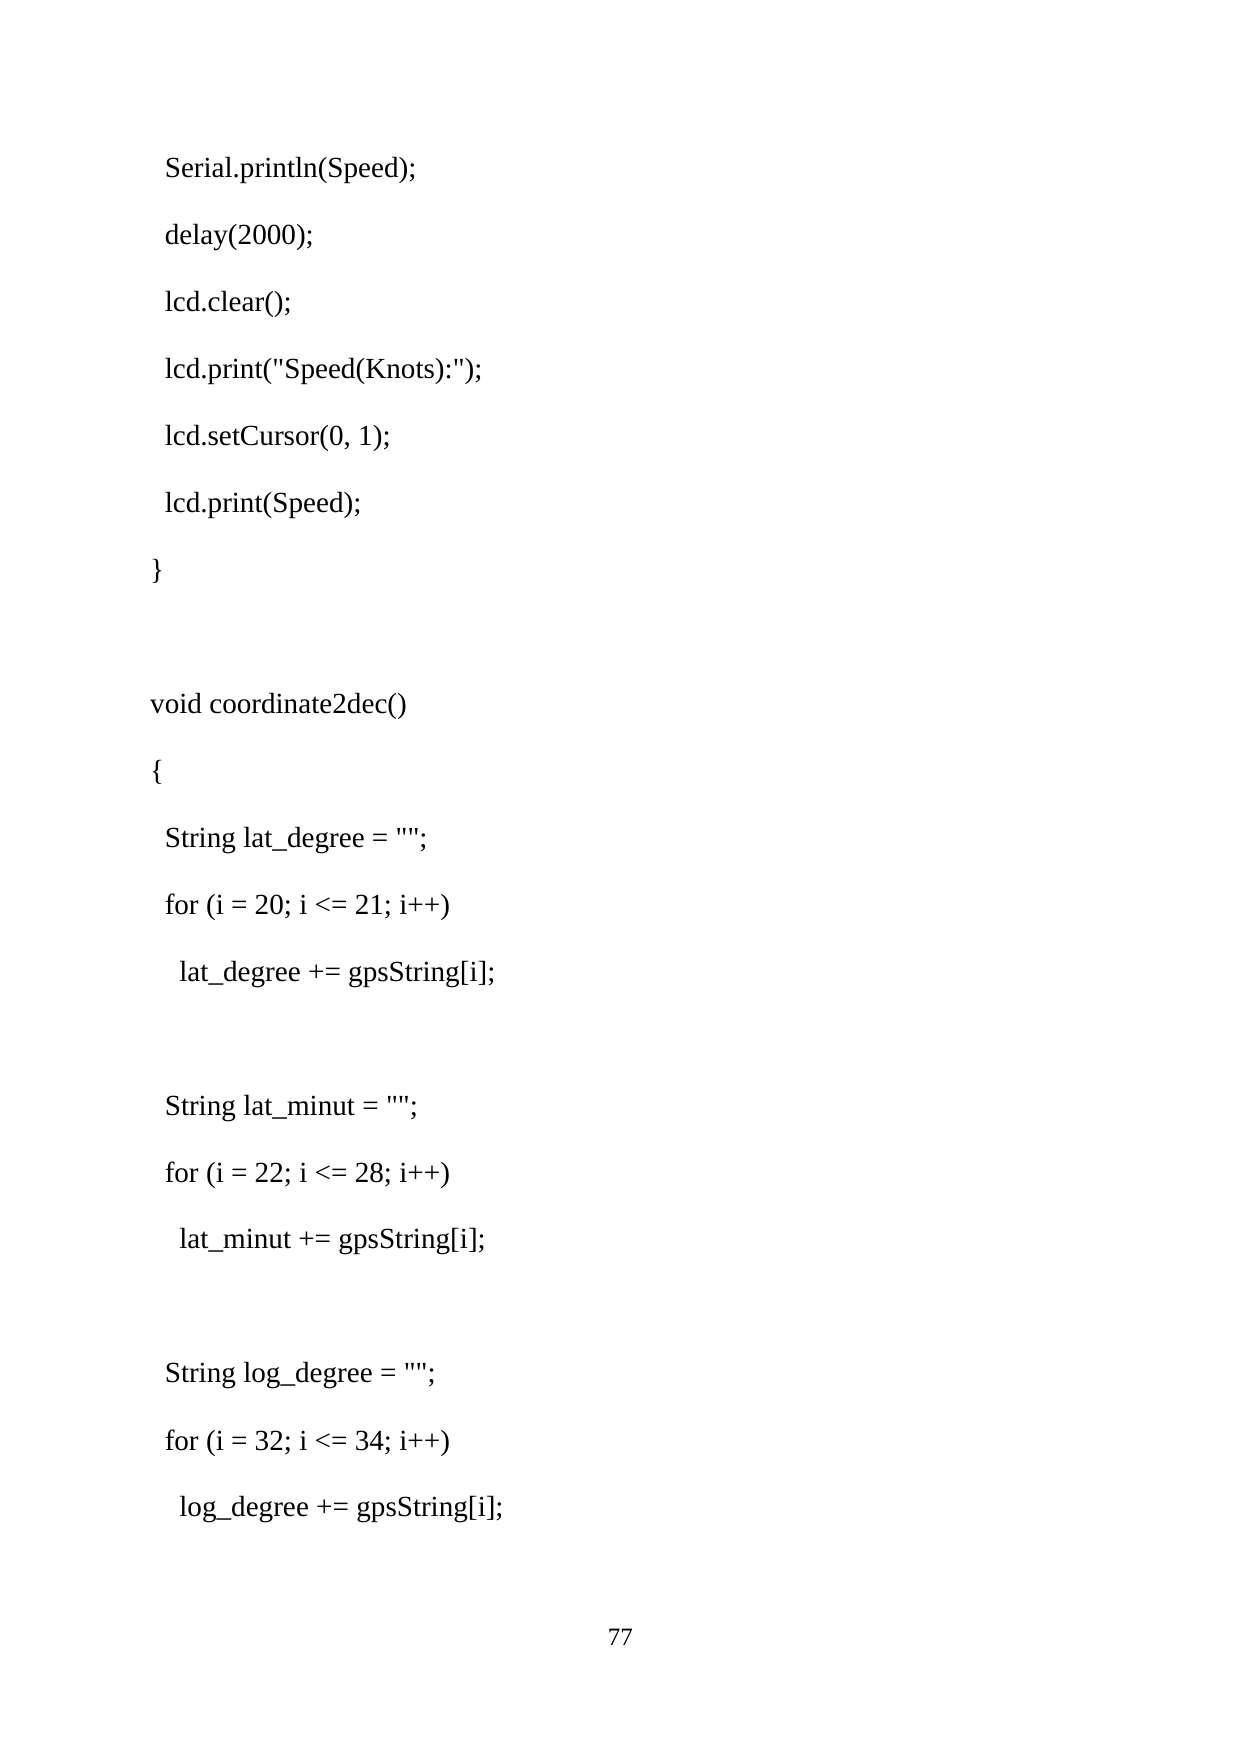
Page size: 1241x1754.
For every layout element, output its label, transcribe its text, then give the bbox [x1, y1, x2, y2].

text String log_degree = ""; [150, 1356, 1090, 1389]
text lcd.setCursor(0, 1); [150, 418, 1090, 451]
text String lat_minut = ""; [150, 1088, 1090, 1121]
text lcd.print("Speed(Knots):"); [150, 351, 1090, 384]
text for (i = 22; i <= 28; i++) [150, 1155, 1090, 1188]
text lcd.print(Speed); [150, 485, 1090, 518]
text { [150, 753, 1090, 786]
text Serial.println(Speed); [150, 150, 1090, 183]
text lat_degree += gpsString[i]; [150, 954, 1090, 987]
text log_degree += gpsString[i]; [150, 1489, 1090, 1523]
text lat_minut += gpsString[i]; [150, 1222, 1090, 1255]
text lcd.clear(); [150, 284, 1090, 317]
text for (i = 32; i <= 34; i++) [150, 1423, 1090, 1456]
text void coordinate2dec() [150, 686, 1090, 719]
text delay(2000); [150, 217, 1090, 251]
text for (i = 20; i <= 21; i++) [150, 887, 1090, 920]
text } [150, 552, 1090, 585]
text String lat_degree = ""; [150, 820, 1090, 853]
